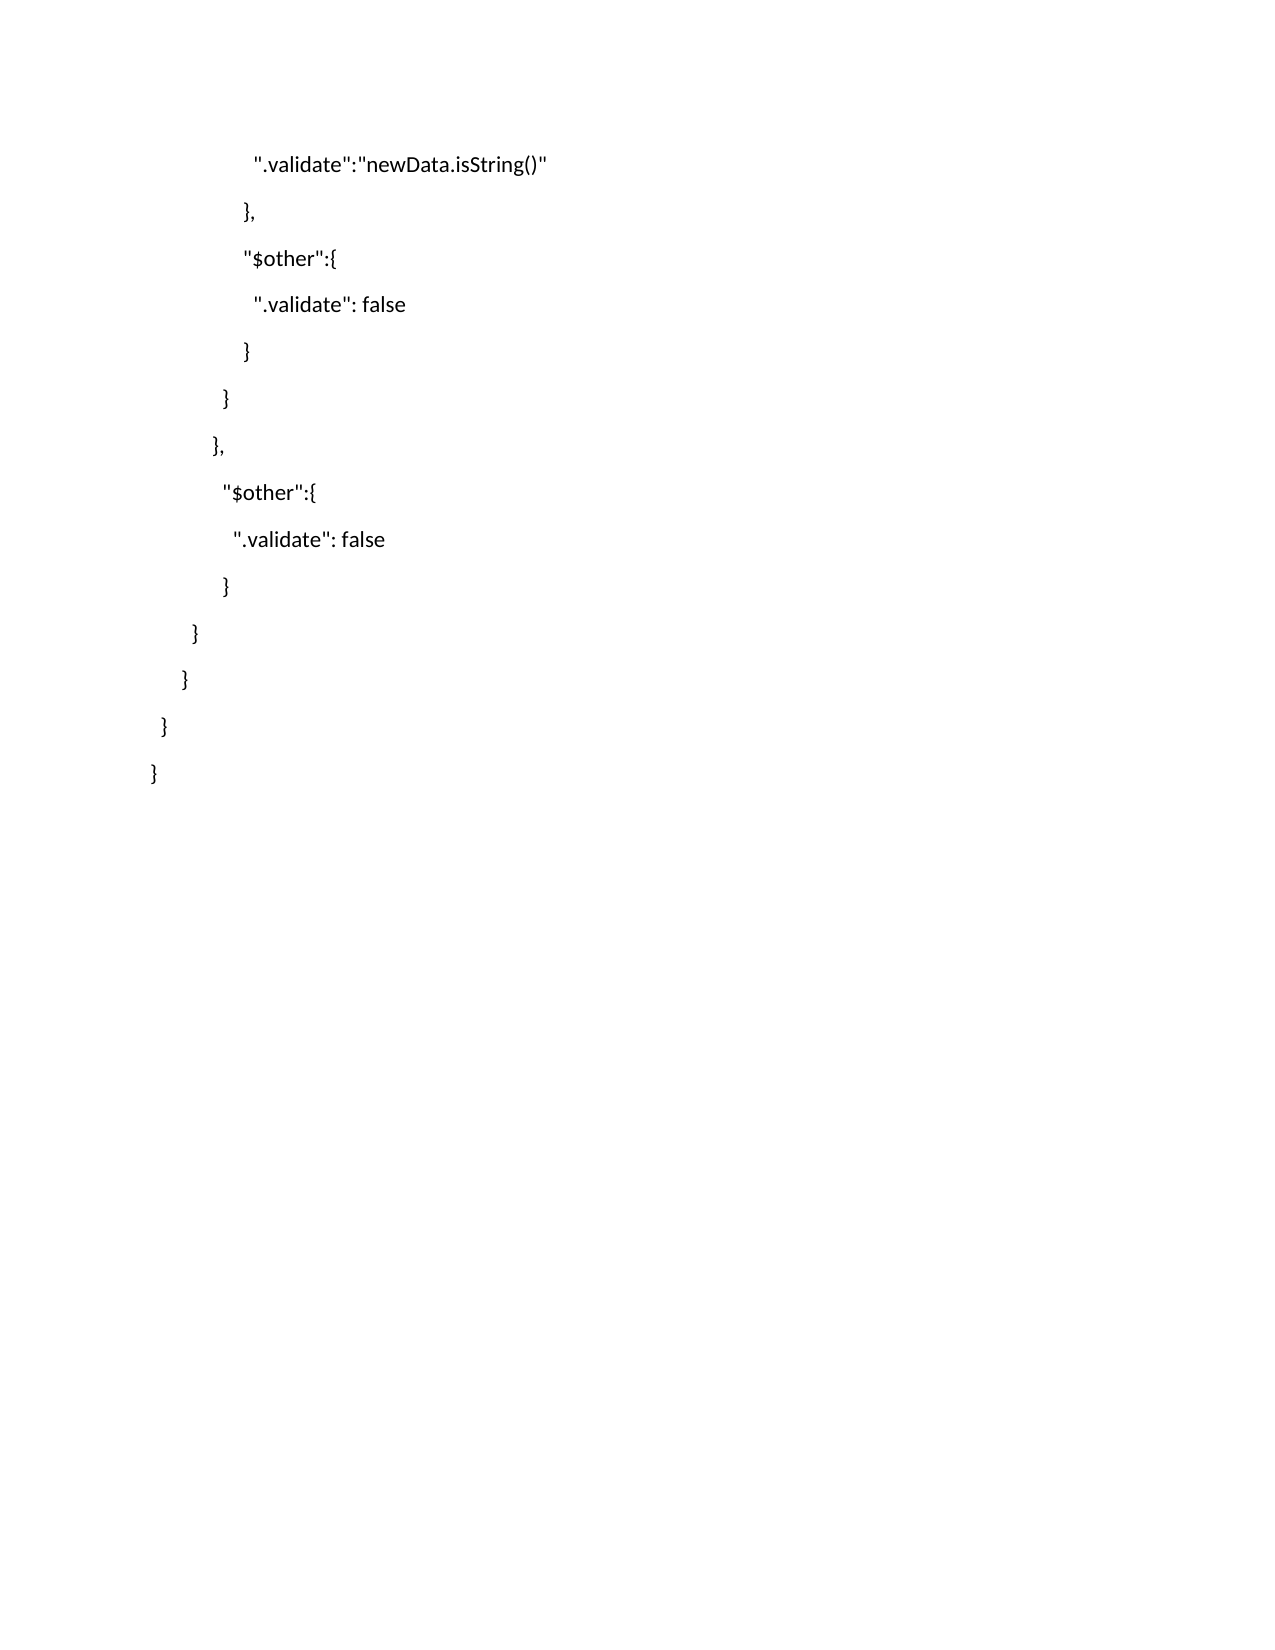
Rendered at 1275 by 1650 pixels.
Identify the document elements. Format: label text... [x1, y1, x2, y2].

text } [150, 666, 1125, 694]
text ".validate": false [150, 525, 1125, 553]
text "$other":{ [150, 244, 1125, 272]
text } [150, 337, 1125, 366]
text ".validate": false [150, 291, 1125, 319]
text }, [150, 197, 1125, 225]
text } [150, 712, 1125, 741]
text } [150, 572, 1125, 600]
text "$other":{ [150, 478, 1125, 506]
text }, [150, 431, 1125, 459]
text } [150, 759, 1125, 787]
text } [150, 619, 1125, 647]
text ".validate":"newData.isString()" [150, 150, 1125, 178]
text } [150, 384, 1125, 412]
